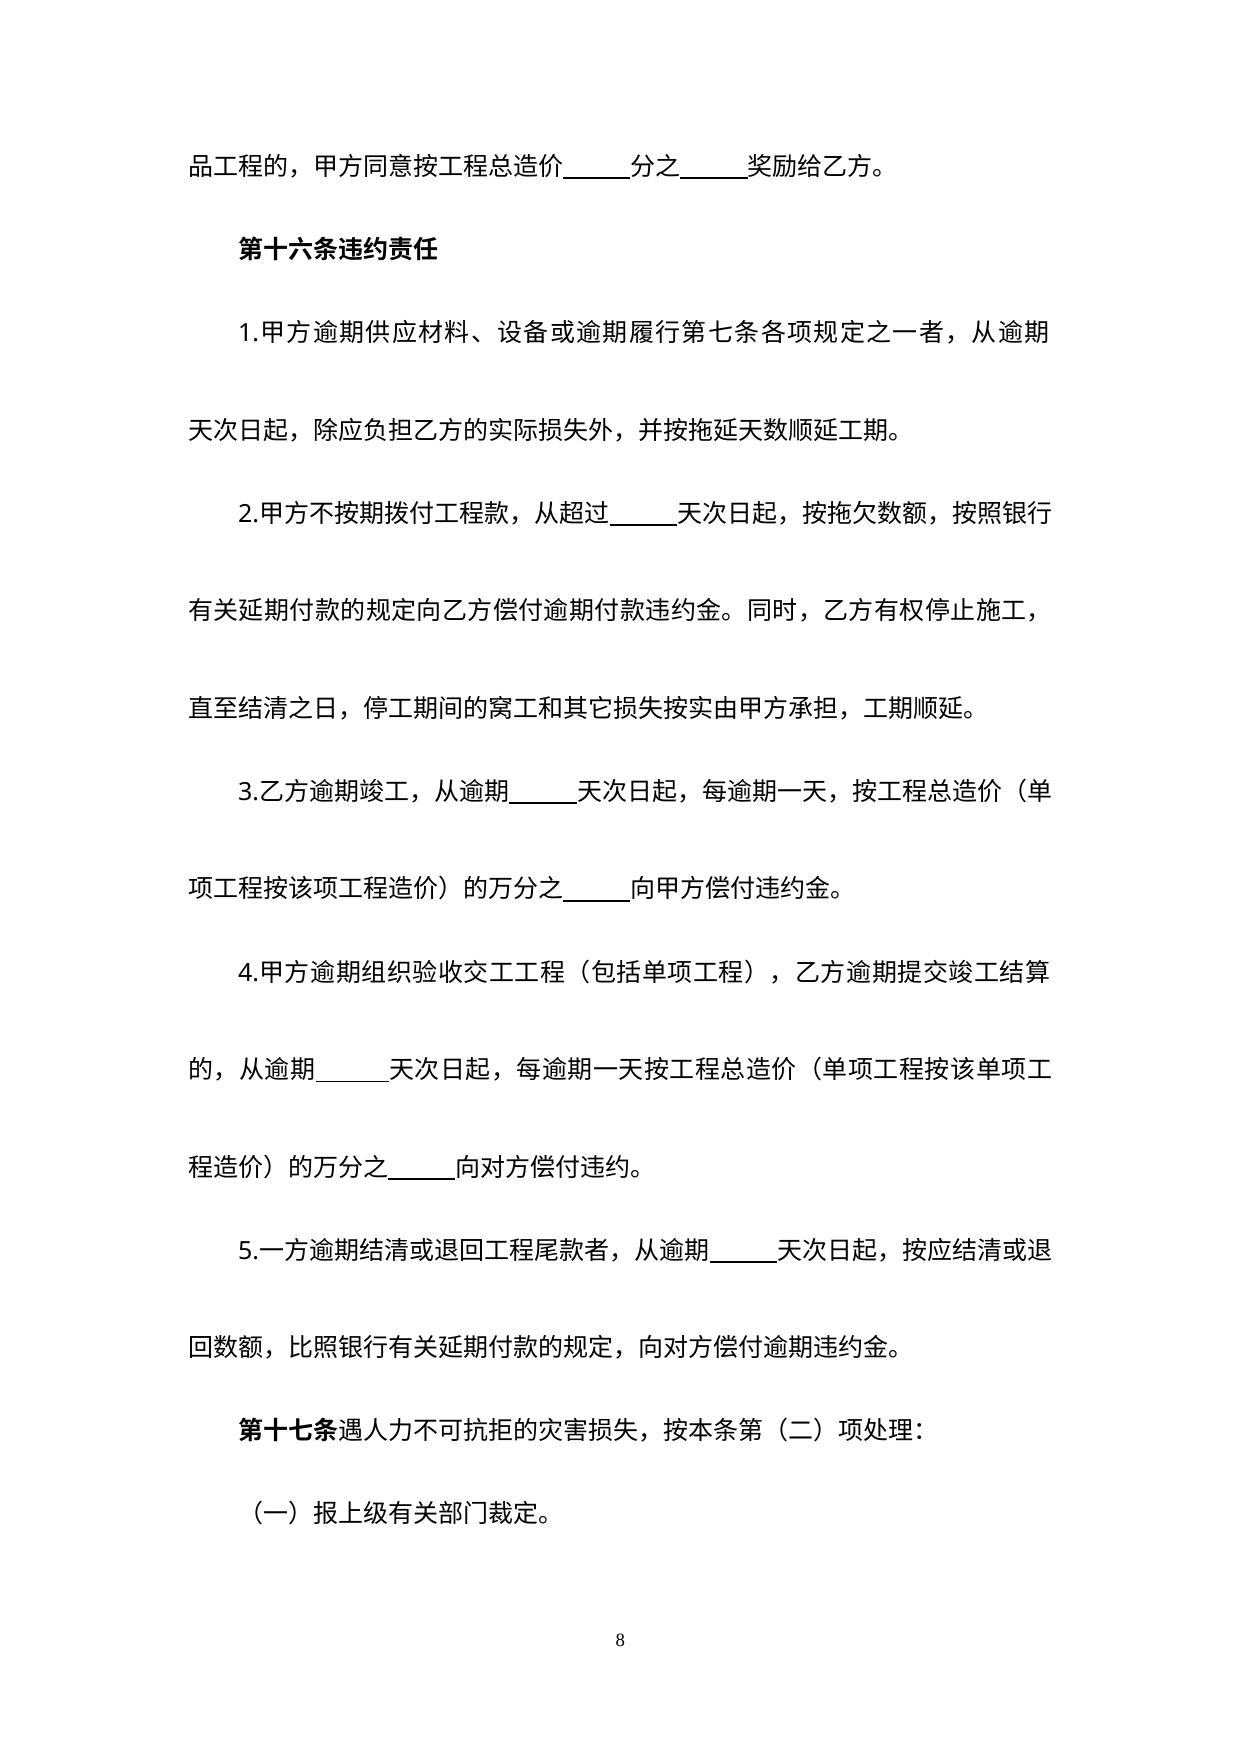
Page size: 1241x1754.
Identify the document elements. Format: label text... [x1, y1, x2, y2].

text 3.乙方逾期竣工，从逾期 天次日起，每逾期一天，按工程总造价（单项工程按该项工程造价）的万分之 向甲方偿付违约金。 [188, 757, 1052, 919]
text （一）报上级有关部门裁定。 [188, 1479, 1052, 1544]
text 第十七条遇人力不可抗拒的灾害损失，按本条第（二）项处理： [188, 1396, 1052, 1461]
text 5.一方逾期结清或退回工程尾款者，从逾期 天次日起，按应结清或退回数额，比照银行有关延期付款的规定，向对方偿付逾期违约金。 [188, 1216, 1052, 1378]
text 第十六条违约责任 [188, 215, 1052, 280]
text 1.甲方逾期供应材料、设备或逾期履行第七条各项规定之一者，从逾期 天次日起，除应负担乙方的实际损失外，并按拖延天数顺延工期。 [188, 298, 1052, 461]
text 2.甲方不按期拨付工程款，从超过 天次日起，按拖欠数额，按照银行有关延期付款的规定向乙方偿付逾期付款违约金。同时，乙方有权停止施工，直至结清之日，停工期间的窝工和其它损失按实由甲方承担，工期顺延。 [188, 479, 1052, 739]
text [188, 132, 1052, 197]
text 4.甲方逾期组织验收交工工程（包括单项工程），乙方逾期提交竣工结算的，从逾期 天次日起，每逾期一天按工程总造价（单项工程按该单项工程造价）的万分之 向对方偿付违约。 [188, 938, 1052, 1198]
